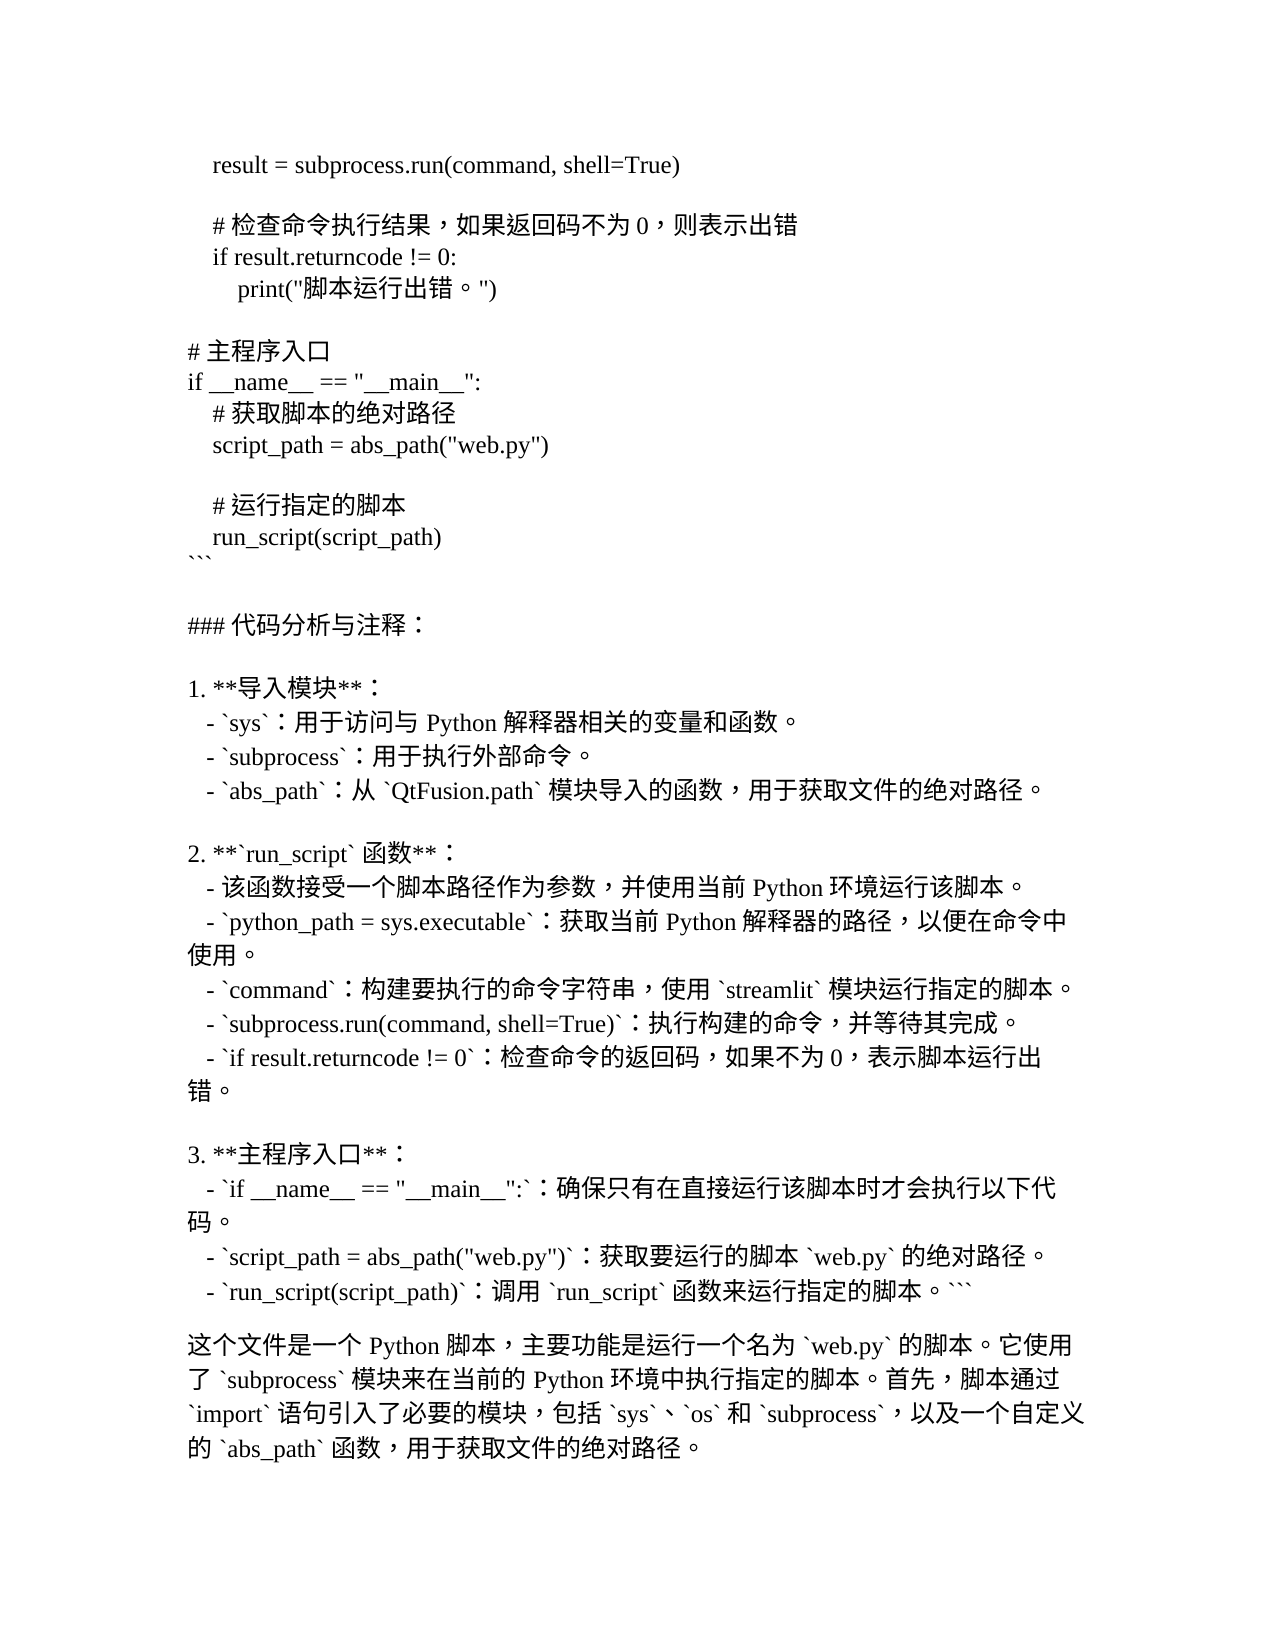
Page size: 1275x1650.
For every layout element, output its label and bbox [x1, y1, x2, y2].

text [187, 1328, 1087, 1493]
text [187, 150, 1087, 1307]
